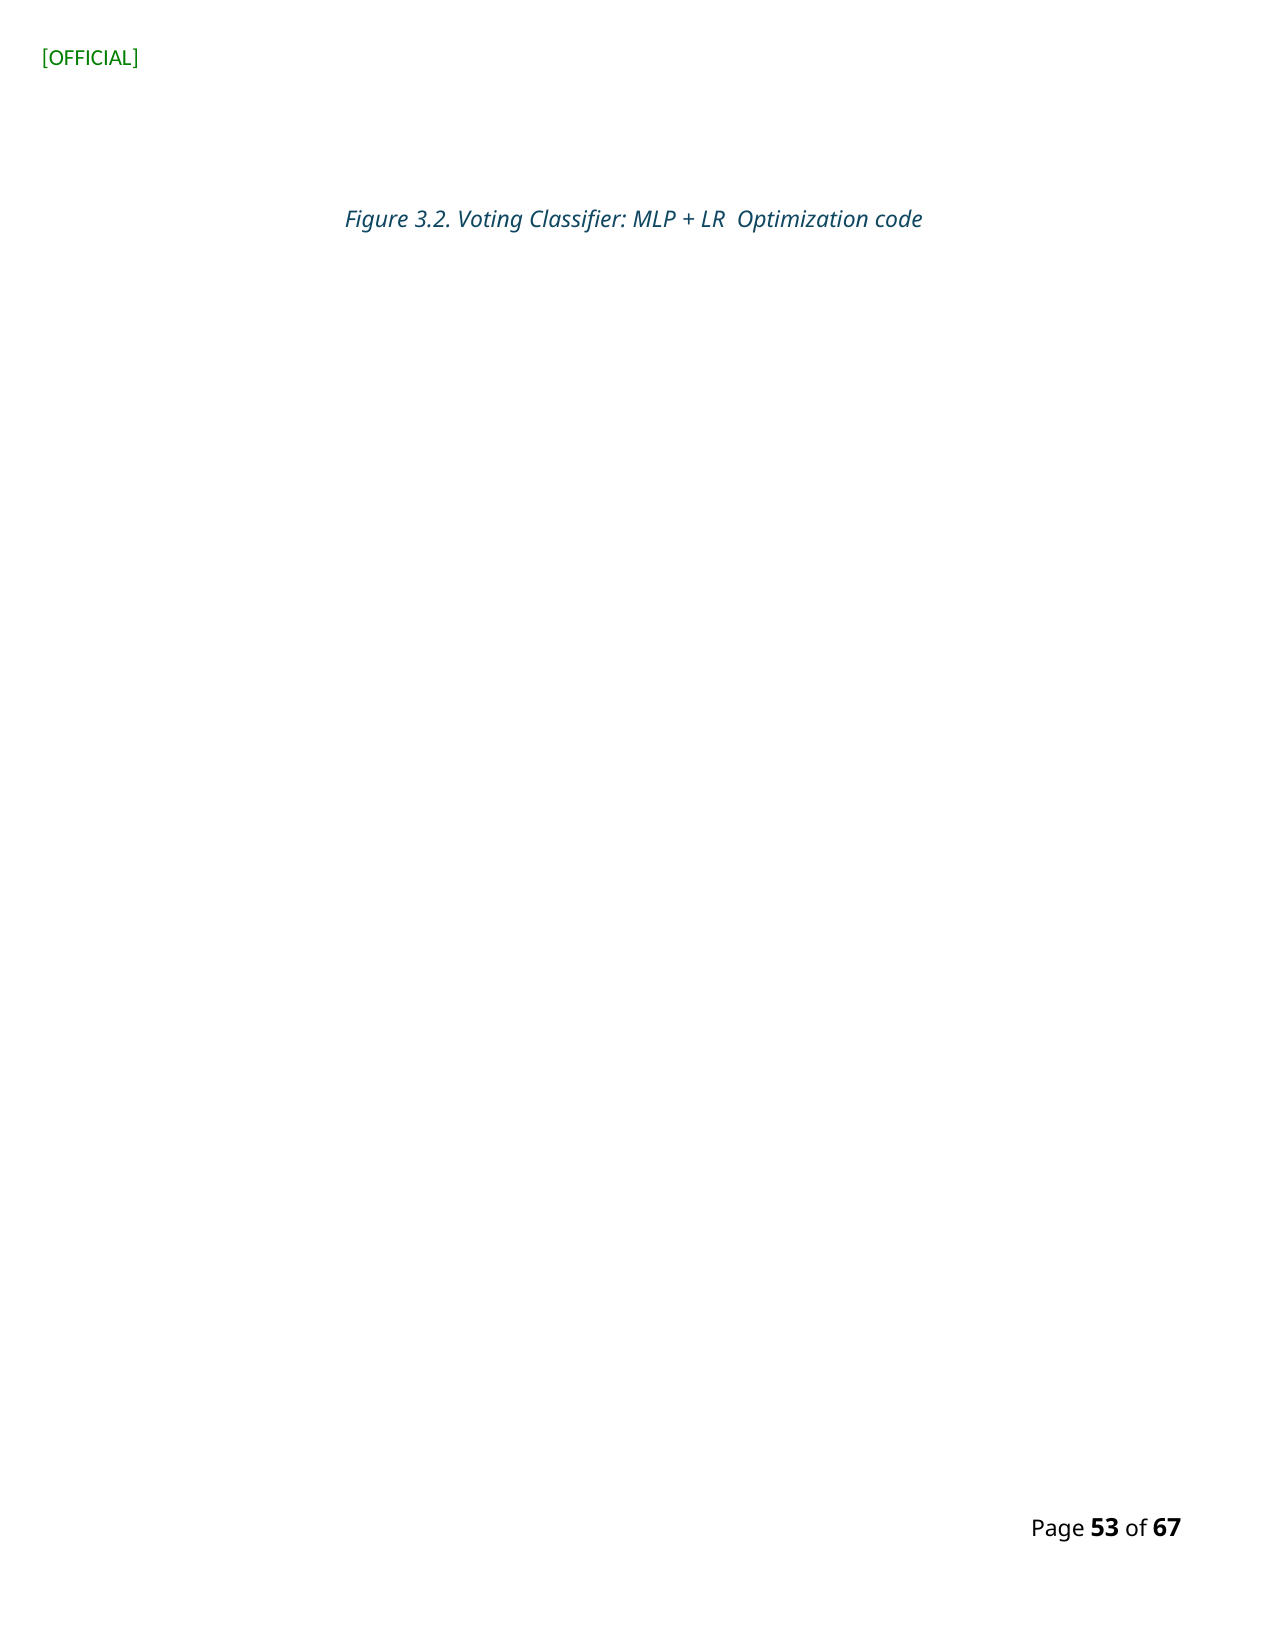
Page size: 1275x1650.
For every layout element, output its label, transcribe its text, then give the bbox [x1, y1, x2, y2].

subtitle Figure 3.2. Voting Classifier: MLP + LR Optimization code [89, 203, 1181, 234]
